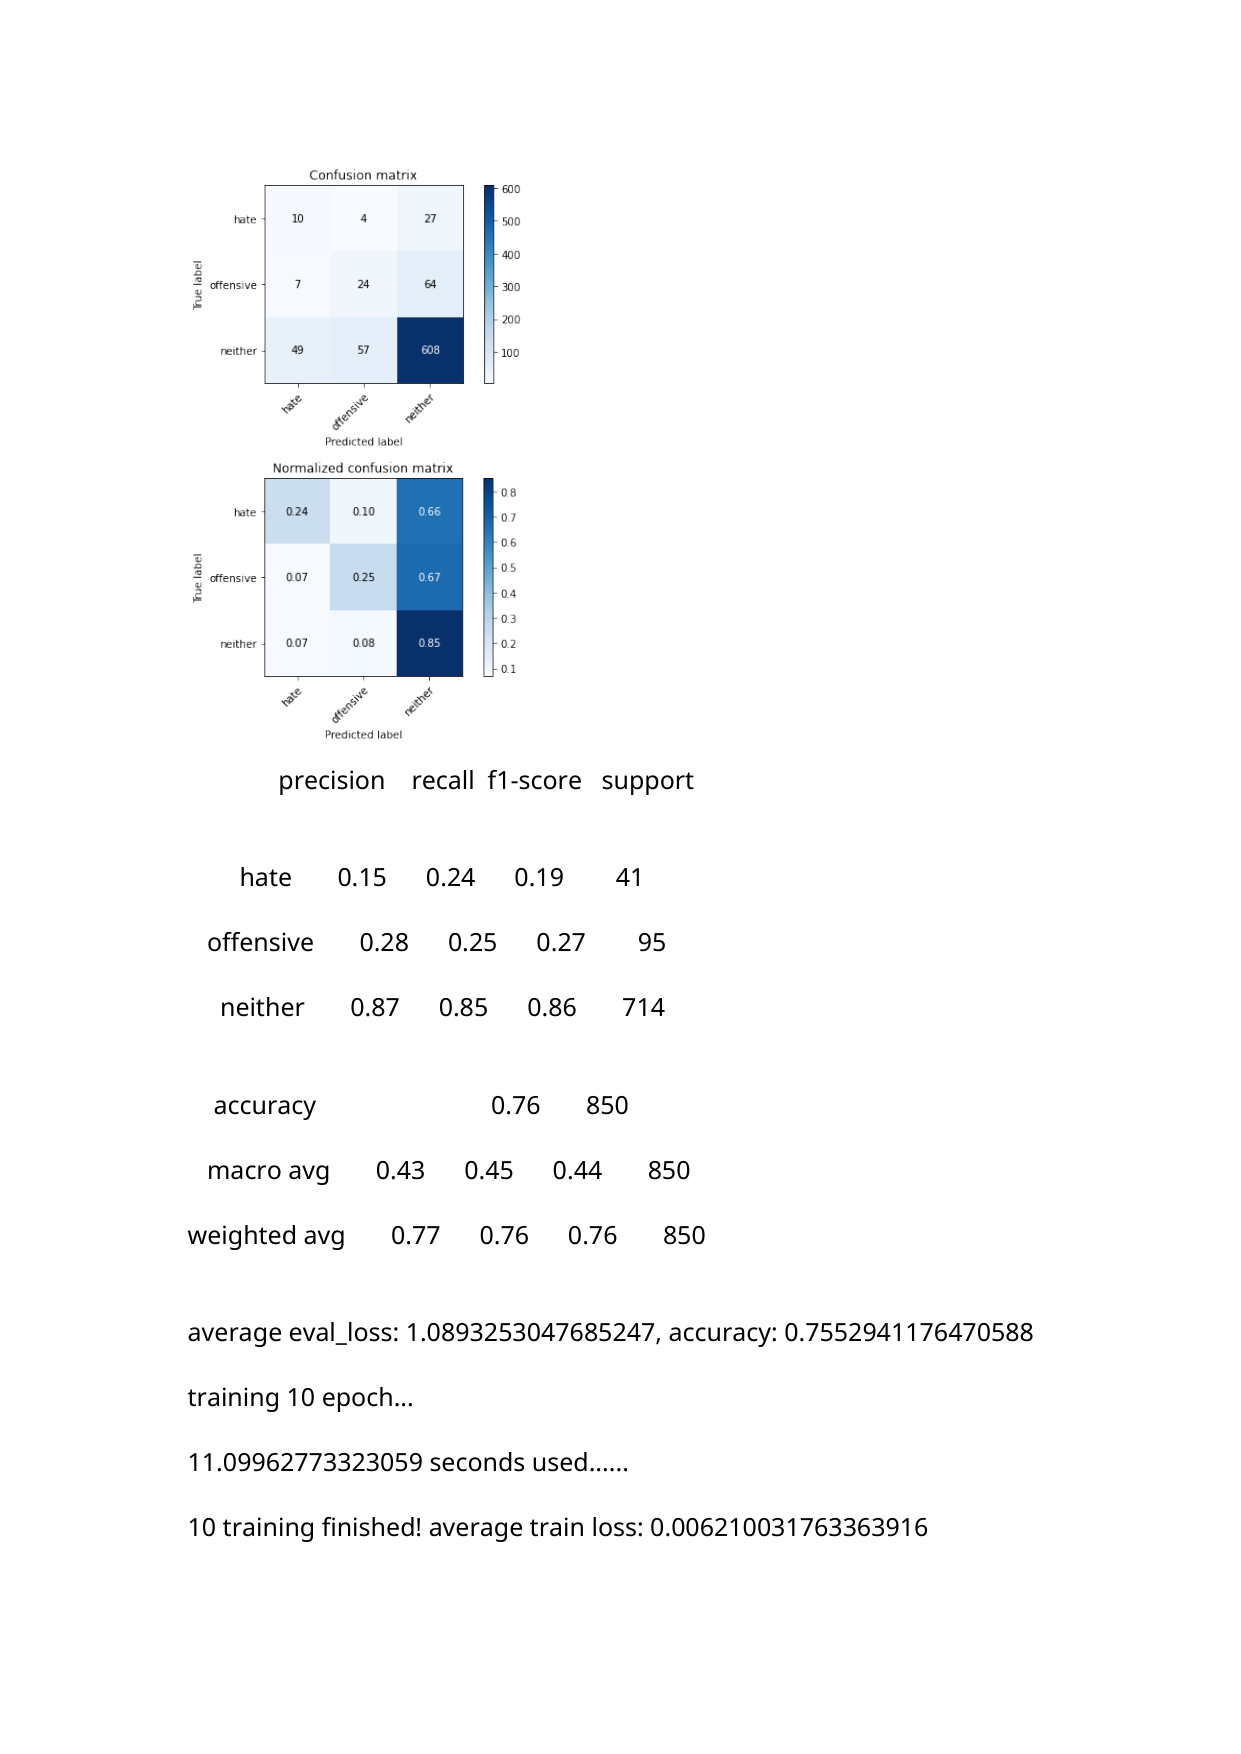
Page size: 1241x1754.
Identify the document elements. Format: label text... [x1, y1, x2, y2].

text weighted avg 0.77 0.76 0.76 850 [187, 1202, 1053, 1267]
text neither 0.87 0.85 0.86 714 [187, 974, 1053, 1039]
text accuracy 0.76 850 [187, 1072, 1053, 1137]
text 10 training finished! average train loss: 0.006210031763363916 [187, 1494, 1053, 1559]
text offensive 0.28 0.25 0.27 95 [187, 909, 1053, 974]
text average eval_loss: 1.0893253047685247, accuracy: 0.7552941176470588 [187, 1299, 1053, 1364]
picture [187, 455, 524, 747]
text hate 0.15 0.24 0.19 41 [187, 844, 1053, 909]
text 11.09962773323059 seconds used...... [187, 1429, 1053, 1494]
text training 10 epoch... [187, 1364, 1053, 1429]
text precision recall f1-score support [187, 747, 1053, 812]
text macro avg 0.43 0.45 0.44 850 [187, 1137, 1053, 1202]
picture [187, 162, 528, 454]
